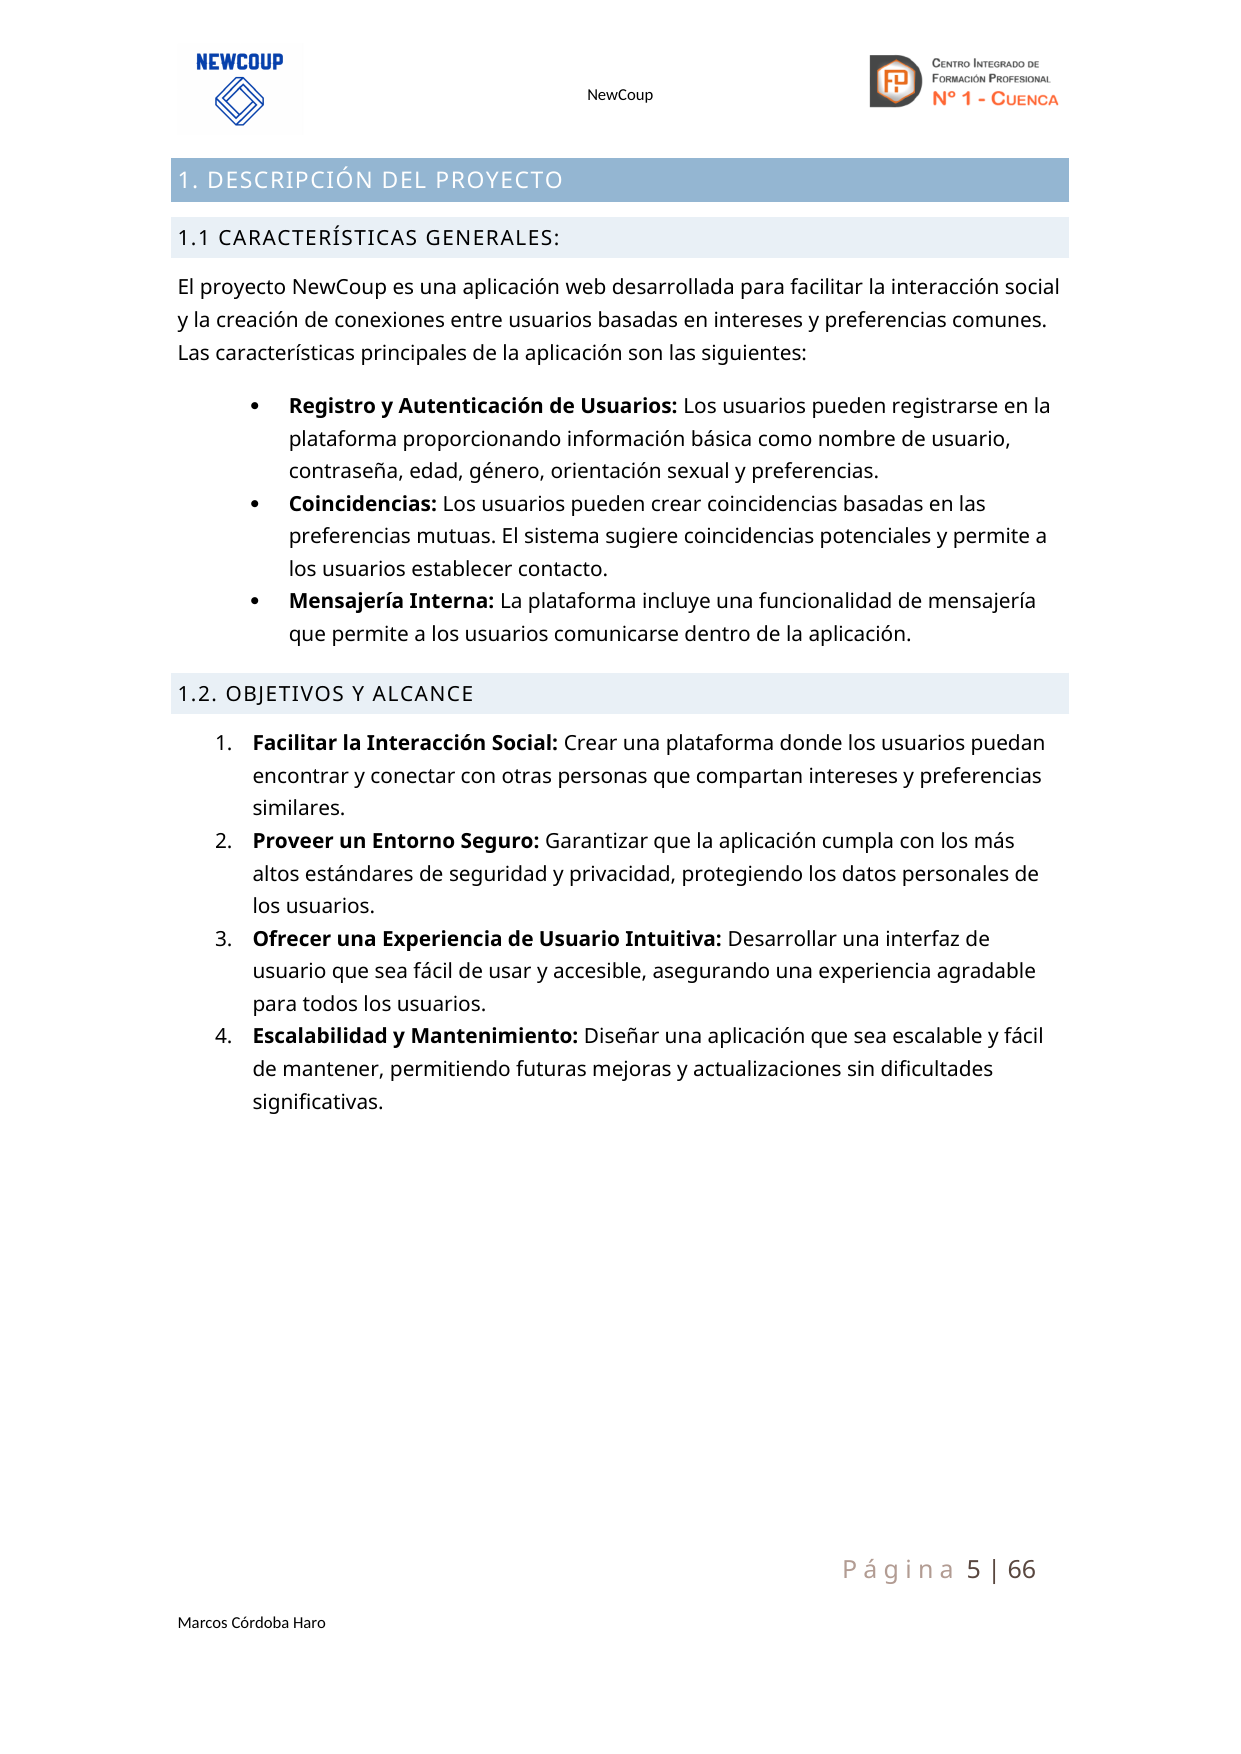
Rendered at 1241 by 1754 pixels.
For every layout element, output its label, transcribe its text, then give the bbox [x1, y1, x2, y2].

subtitle 1. DESCRIPCIÓN DEL PROYECTO [177, 164, 1063, 196]
subtitle 1.1 Características generales: [177, 223, 1063, 252]
subtitle 1.2. Objetivos y Alcance [177, 679, 1063, 707]
list Ofrecer una Experiencia de Usuario Intuitiva: Desarrollar una interfaz de usuario que sea fácil de usar y accesible, asegurando una experiencia agradable para todos los usuarios. [215, 924, 1063, 1017]
list Facilitar la Interacción Social: Crear una plataforma donde los usuarios puedan encontrar y conectar con otras personas que compartan intereses y preferencias similares. [215, 728, 1063, 822]
picture [865, 50, 1063, 109]
list Proveer un Entorno Seguro: Garantizar que la aplicación cumpla con los más altos estándares de seguridad y privacidad, protegiendo los datos personales de los usuarios. [215, 826, 1063, 920]
text El proyecto NewCoup es una aplicación web desarrollada para facilitar la interacción social y la creación de conexiones entre usuarios basadas en intereses y preferencias comunes. Las características principales de la aplicación son las siguientes: [177, 272, 1063, 366]
list Coincidencias: Los usuarios pueden crear coincidencias basadas en las preferencias mutuas. El sistema sugiere coincidencias potenciales y permite a los usuarios establecer contacto. [251, 489, 1063, 582]
picture [177, 43, 304, 135]
list Escalabilidad y Mantenimiento: Diseñar una aplicación que sea escalable y fácil de mantener, permitiendo futuras mejoras y actualizaciones sin dificultades significativas. [215, 1022, 1063, 1115]
list Mensajería Interna: La plataforma incluye una funcionalidad de mensajería que permite a los usuarios comunicarse dentro de la aplicación. [251, 587, 1063, 648]
list Registro y Autenticación de Usuarios: Los usuarios pueden registrarse en la plataforma proporcionando información básica como nombre de usuario, contraseña, edad, género, orientación sexual y preferencias. [251, 391, 1063, 485]
